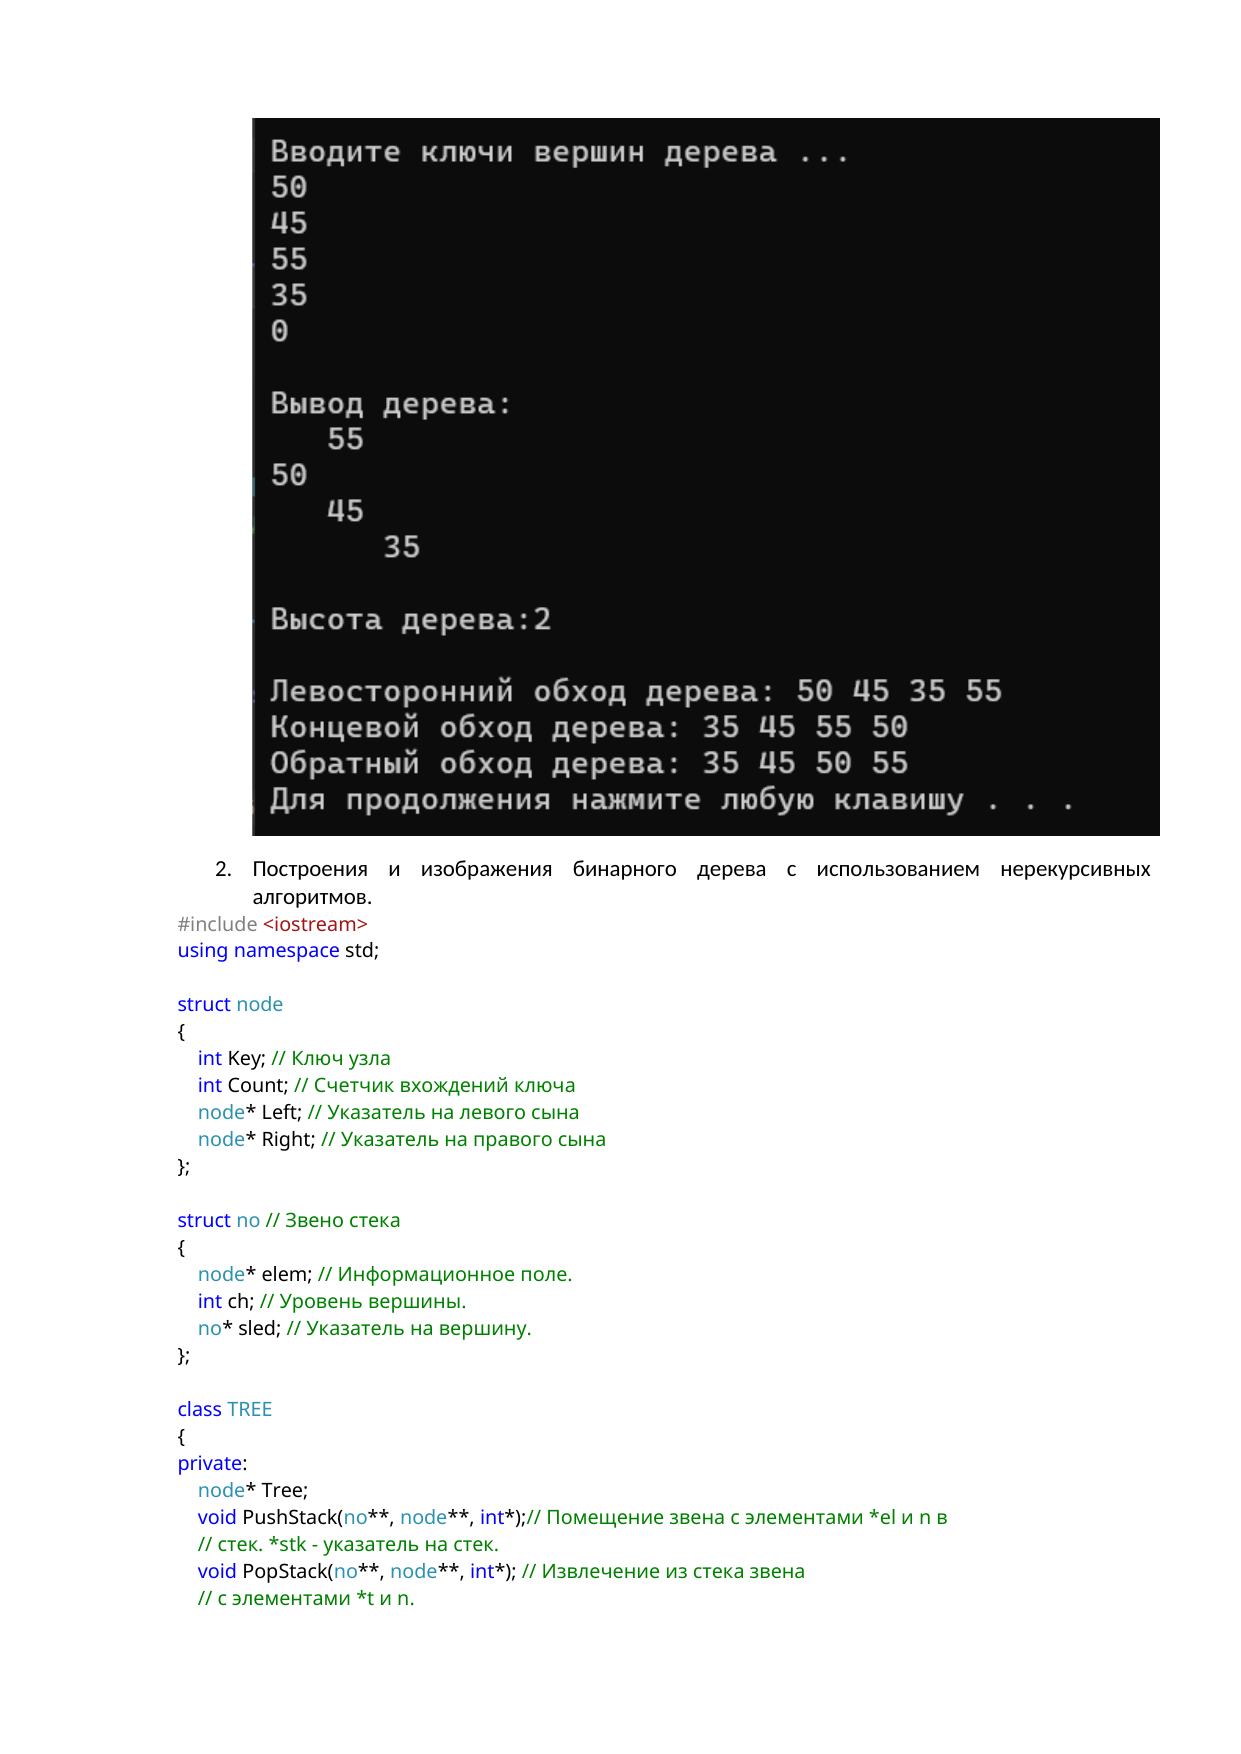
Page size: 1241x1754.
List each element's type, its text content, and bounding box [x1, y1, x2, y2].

text { [177, 1018, 1152, 1045]
text int Key; // Ключ узла [177, 1045, 1152, 1072]
text int Count; // Счетчик вхождений ключа [177, 1072, 1152, 1099]
text class TREE [177, 1395, 1152, 1422]
text #include <iostream> [177, 910, 1152, 937]
list Построения и изображения бинарного дерева с использованием нерекурсивных алгоритмов. [215, 854, 1152, 910]
text node* Left; // Указатель на левого сына [177, 1099, 1152, 1126]
text struct no // Звено стека [177, 1207, 1152, 1233]
text using namespace std; [177, 937, 1152, 964]
text // с элементами *t и n. [177, 1584, 1152, 1611]
text // стек. *stk - указатель на стек. [177, 1530, 1152, 1557]
text node* Right; // Указатель на правого сына [177, 1126, 1152, 1153]
text void PopStack(no**, node**, int*); // Извлечение из стека звена [177, 1557, 1152, 1584]
text int ch; // Уровень вершины. [177, 1287, 1152, 1314]
text struct node [177, 991, 1152, 1018]
text node* elem; // Информационное поле. [177, 1261, 1152, 1287]
picture [252, 118, 1160, 836]
text void PushStack(no**, node**, int*);// Помещение звена с элементами *el и n в [177, 1503, 1152, 1530]
text }; [177, 1153, 1152, 1179]
text { [177, 1422, 1152, 1449]
text no* sled; // Указатель на вершину. [177, 1314, 1152, 1341]
text { [177, 1233, 1152, 1261]
text private: [177, 1449, 1152, 1476]
text node* Tree; [177, 1476, 1152, 1503]
text }; [177, 1341, 1152, 1368]
